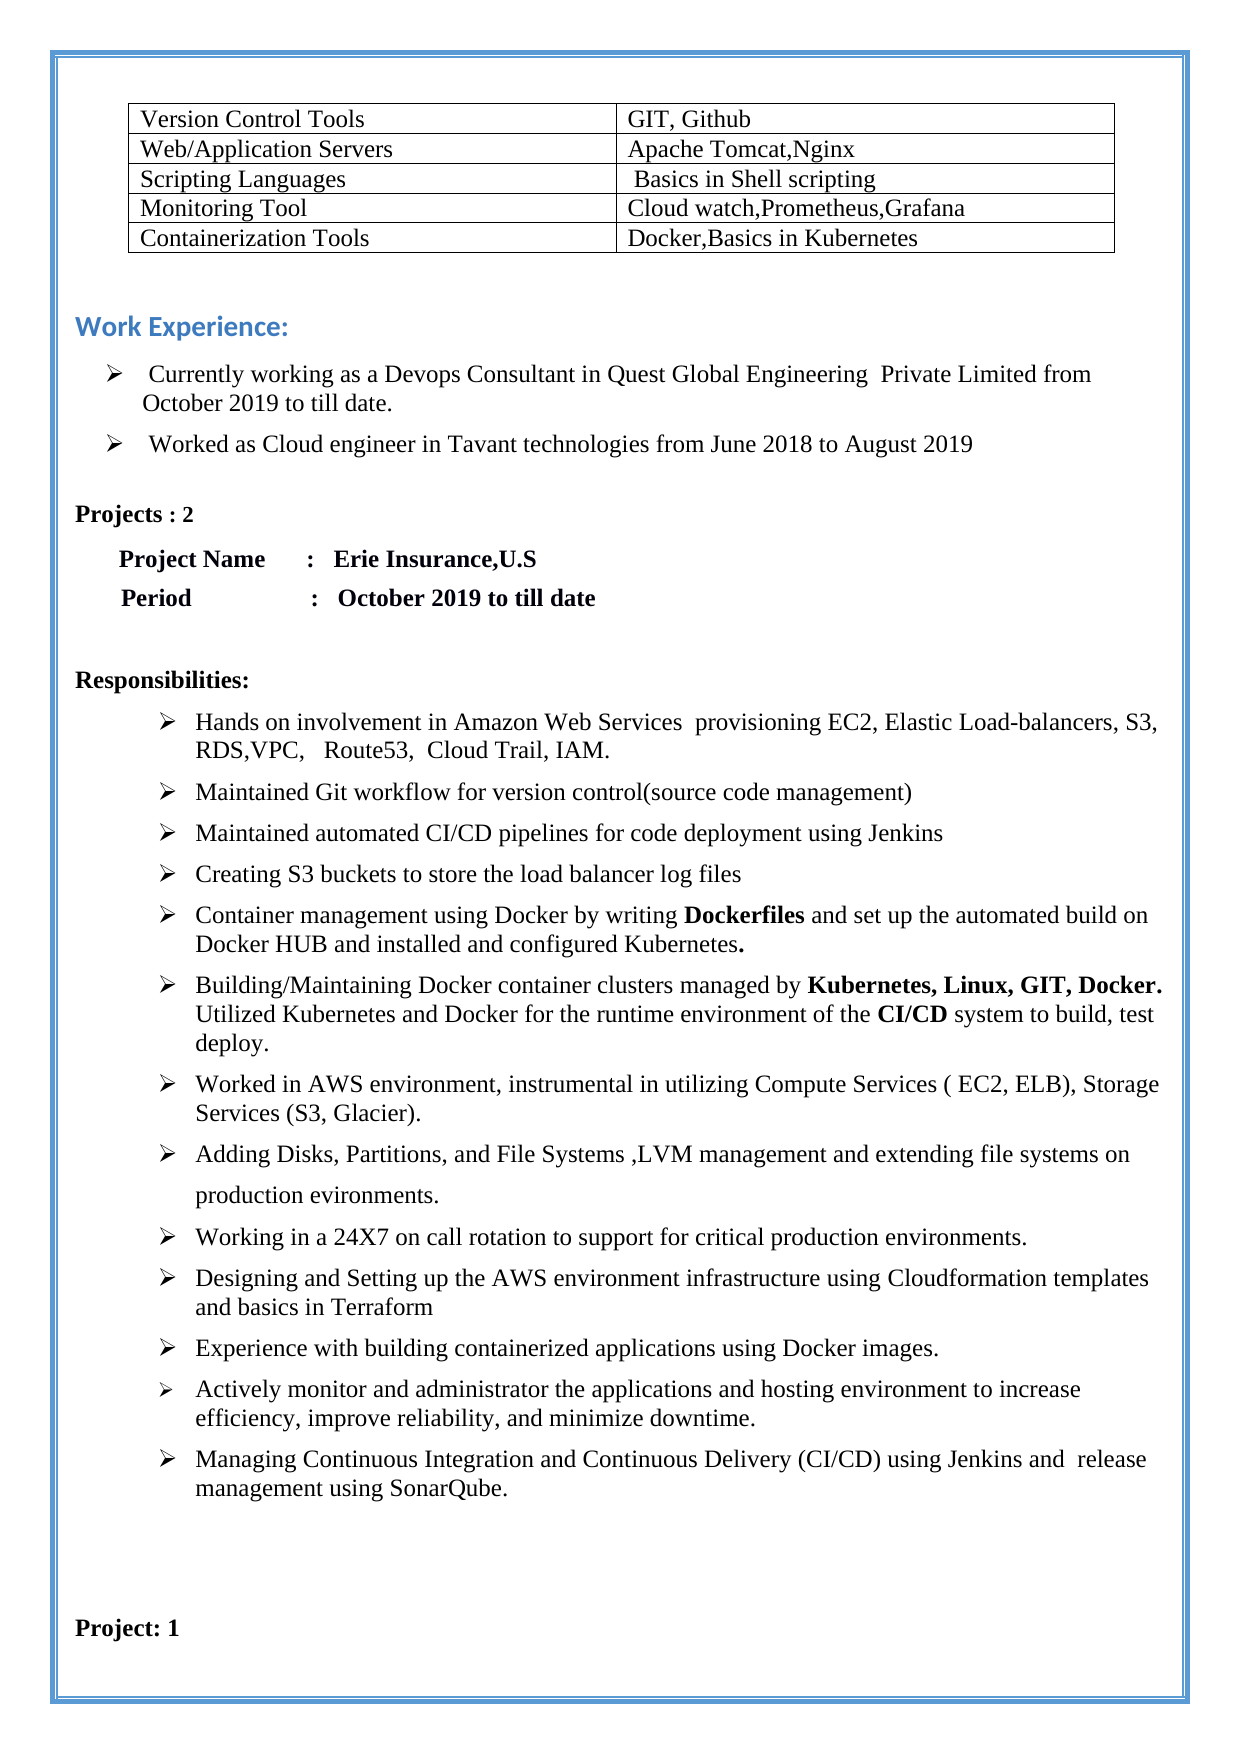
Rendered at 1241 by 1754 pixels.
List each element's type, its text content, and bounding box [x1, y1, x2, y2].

list Actively monitor and administrator the applications and hosting environment to increase efficiency, improve reliability, and minimize downtime. [158, 1374, 1165, 1432]
table_cell Basics in Shell scripting [617, 164, 1114, 192]
list Currently working as a Devops Consultant in Quest Global Engineering Private Limited from October 2019 to till date. [104, 359, 1165, 417]
text Work Experience: [75, 308, 1165, 344]
table_cell Cloud watch,Prometheus,Grafana [617, 194, 1114, 222]
list Adding Disks, Partitions, and File Systems ,LVM management and extending file systems on [158, 1139, 1165, 1168]
text production evironments. [195, 1181, 1165, 1209]
list Working in a 24X7 on call rotation to support for critical production environments. [158, 1222, 1165, 1251]
table_cell Docker,Basics in Kubernetes [617, 223, 1114, 252]
list Worked as Cloud engineer in Tavant technologies from June 2018 to August 2019 [104, 429, 1165, 458]
text Project: 1 [75, 1613, 1165, 1642]
list Experience with building containerized applications using Docker images. [158, 1333, 1165, 1362]
list Maintained Git workflow for version control(source code management) [158, 777, 1165, 806]
table_cell Web/Application Servers [129, 134, 616, 163]
list Container management using Docker by writing Dockerfiles and set up the automated build on Docker HUB and installed and configured Kubernetes. [158, 901, 1165, 958]
table_cell Apache Tomcat,Nginx [617, 134, 1114, 163]
table_cell Containerization Tools [129, 223, 616, 252]
table_cell Scripting Languages [129, 164, 616, 192]
list Maintained automated CI/CD pipelines for code deployment using Jenkins [158, 818, 1165, 847]
text Projects : 2 [75, 499, 1165, 527]
table_cell Version Control Tools [129, 104, 616, 133]
list Managing Continuous Integration and Continuous Delivery (CI/CD) using Jenkins and release management using SonarQube. [158, 1444, 1165, 1502]
list Building/Maintaining Docker container clusters managed by Kubernetes, Linux, GIT, Docker. Utilized Kubernetes and Docker for the runtime environment of the CI/CD system to build, test deploy. [158, 971, 1165, 1057]
text Project Name : Erie Insurance,U.S [112, 544, 1165, 573]
list Designing and Setting up the AWS environment infrastructure using Cloudformation templates and basics in Terraform [158, 1263, 1165, 1321]
list Creating S3 buckets to store the load balancer log files [158, 859, 1165, 888]
table_cell Monitoring Tool [129, 194, 616, 222]
text Responsibilities: [75, 666, 1165, 694]
text Period : October 2019 to till date [75, 583, 1165, 612]
table_cell GIT, Github [617, 104, 1114, 133]
list Worked in AWS environment, instrumental in utilizing Compute Services ( EC2, ELB), Storage Services (S3, Glacier). [158, 1069, 1165, 1127]
list Hands on involvement in Amazon Web Services provisioning EC2, Elastic Load-balancers, S3, RDS,VPC, Route53, Cloud Trail, IAM. [158, 707, 1165, 764]
